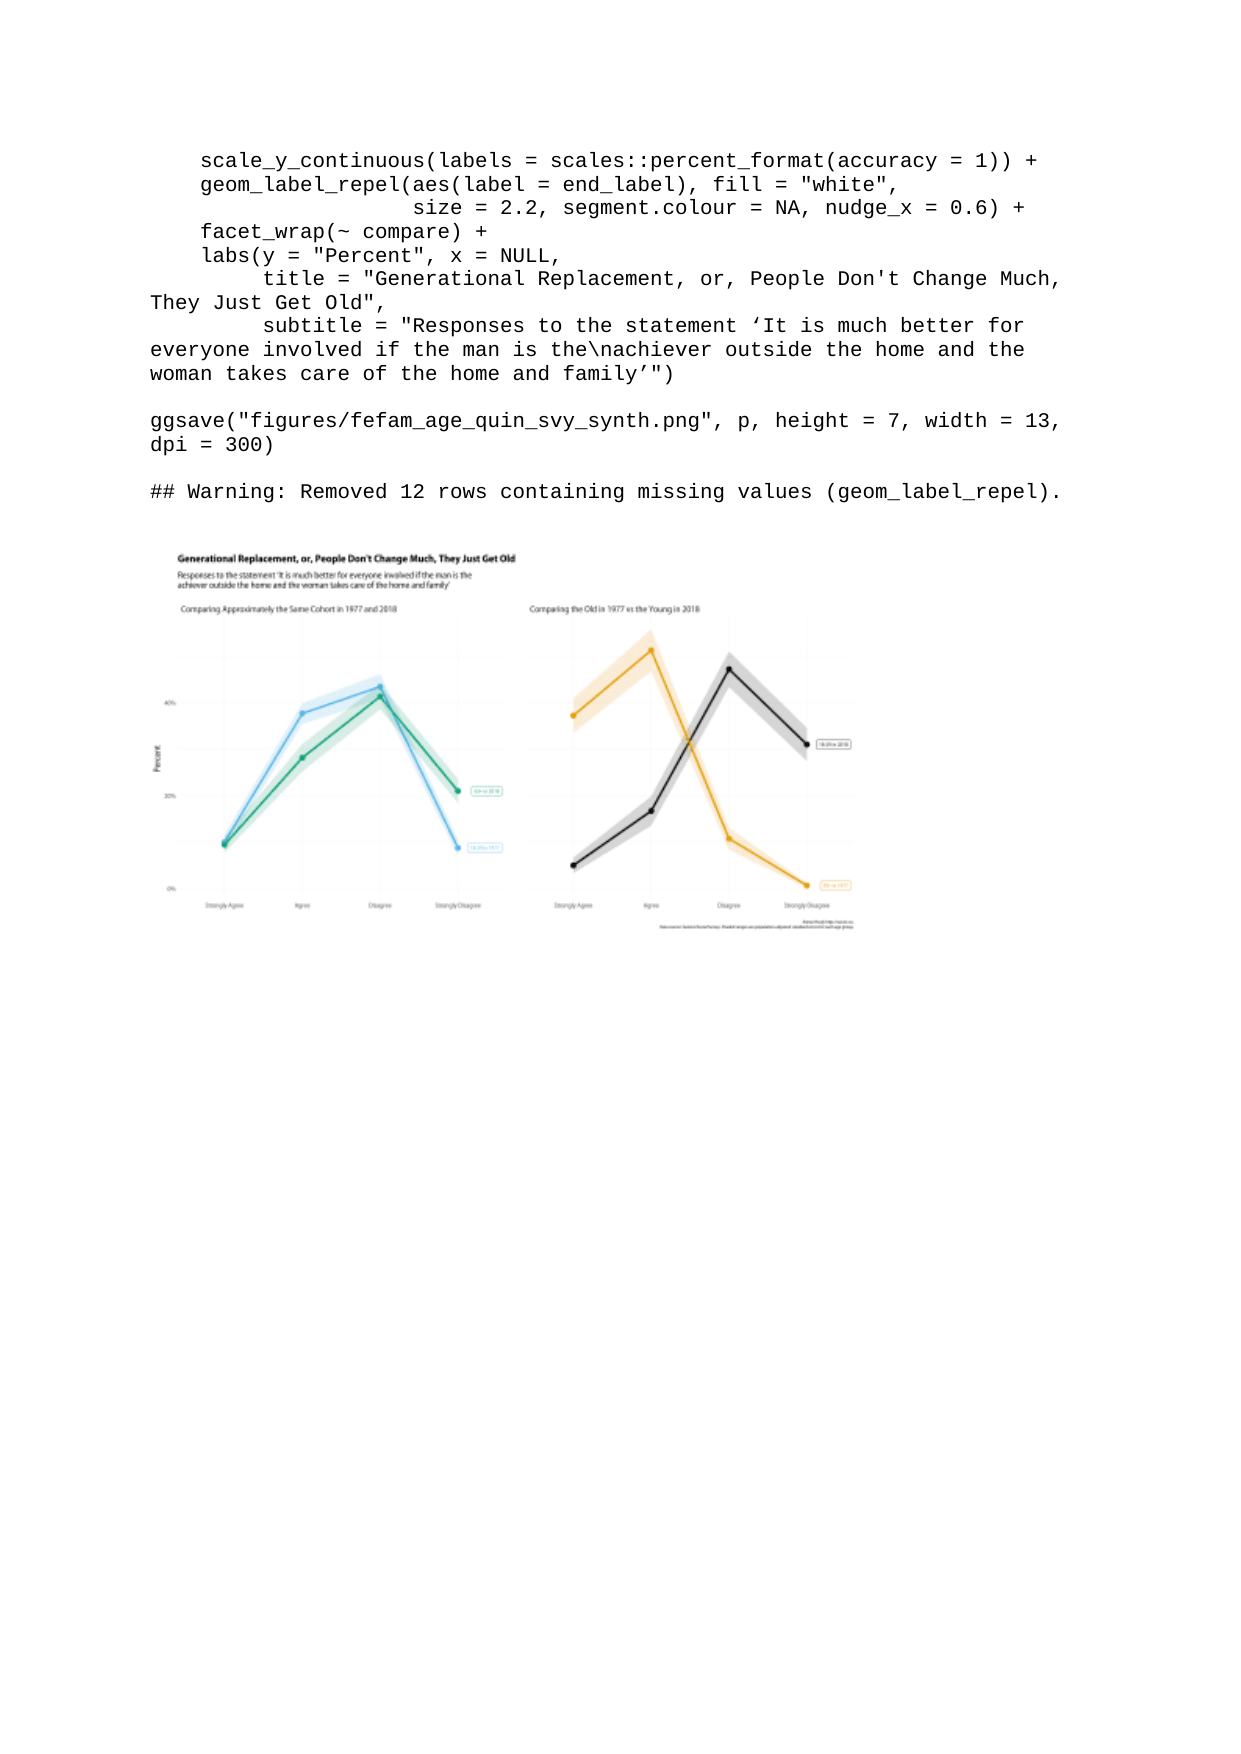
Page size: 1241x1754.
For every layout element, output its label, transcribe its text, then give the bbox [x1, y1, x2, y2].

text labs(y = "Percent", x = NULL, [150, 244, 1090, 268]
picture [150, 552, 863, 935]
text title = "Generational Replacement, or, People Don't Change Much, They Just Get Old", [150, 268, 1090, 316]
text facet_wrap(~ compare) + [150, 221, 1090, 244]
text scale_y_continuous(labels = scales::percent_format(accuracy = 1)) + [150, 150, 1090, 174]
text ## Warning: Removed 12 rows containing missing values (geom_label_repel). [150, 481, 1090, 505]
text size = 2.2, segment.colour = NA, nudge_x = 0.6) + [150, 197, 1090, 221]
text geom_label_repel(aes(label = end_label), fill = "white", [150, 174, 1090, 197]
text ggsave("figures/fefam_age_quin_svy_synth.png", p, height = 7, width = 13, dpi = 300) [150, 410, 1090, 457]
text subtitle = "Responses to the statement ‘It is much better for everyone involved if the man is the\nachiever outside the home and the woman takes care of the home and family’") [150, 316, 1090, 386]
